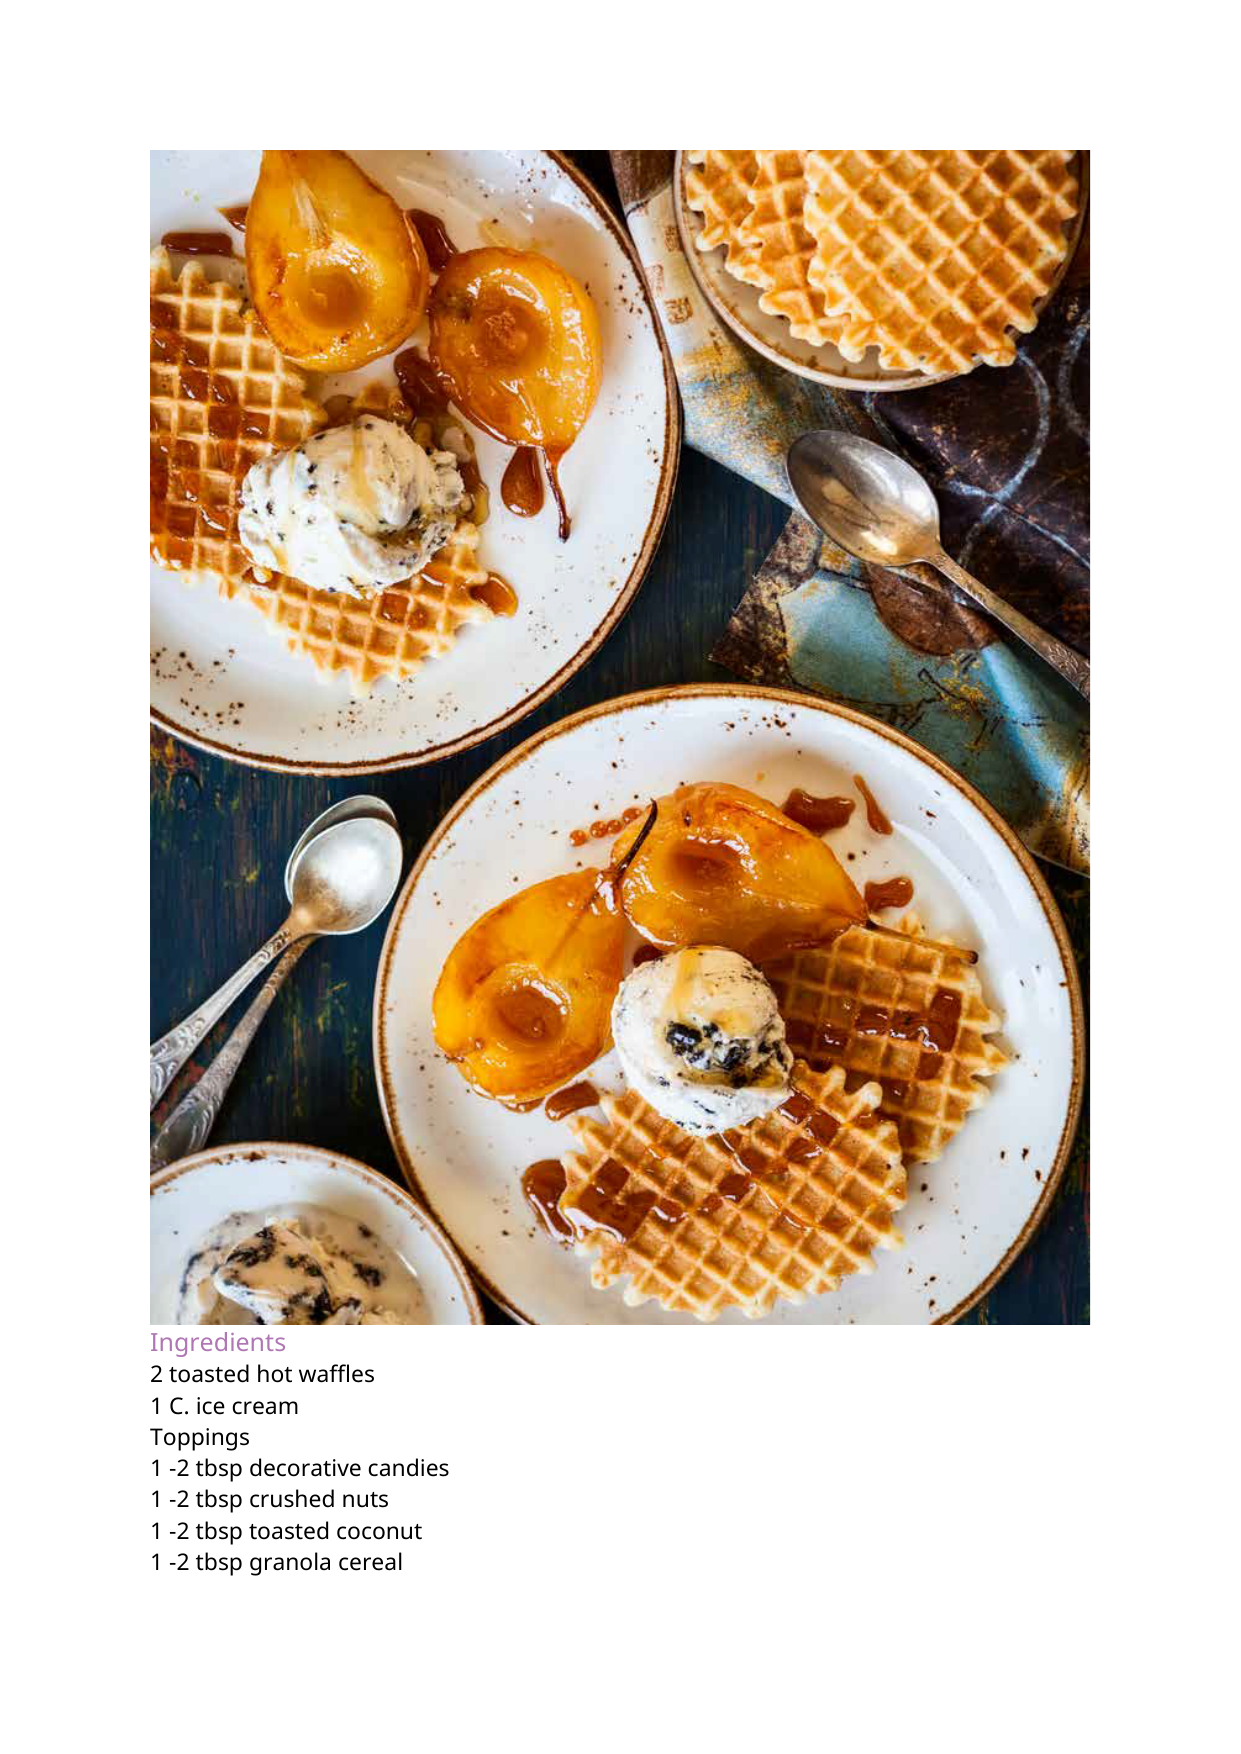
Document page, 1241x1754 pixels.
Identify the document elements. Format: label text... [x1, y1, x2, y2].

text 1 C. ice cream [150, 1390, 1090, 1421]
text Toppings [150, 1421, 1090, 1452]
text 1 -2 tbsp toasted coconut [150, 1515, 1090, 1546]
text 1 -2 tbsp decorative candies [150, 1452, 1090, 1483]
text Ingredients [150, 1325, 1090, 1358]
text 2 toasted hot waffles [150, 1358, 1090, 1390]
text 1 -2 tbsp granola cereal [150, 1546, 1090, 1577]
text 1 -2 tbsp crushed nuts [150, 1483, 1090, 1515]
